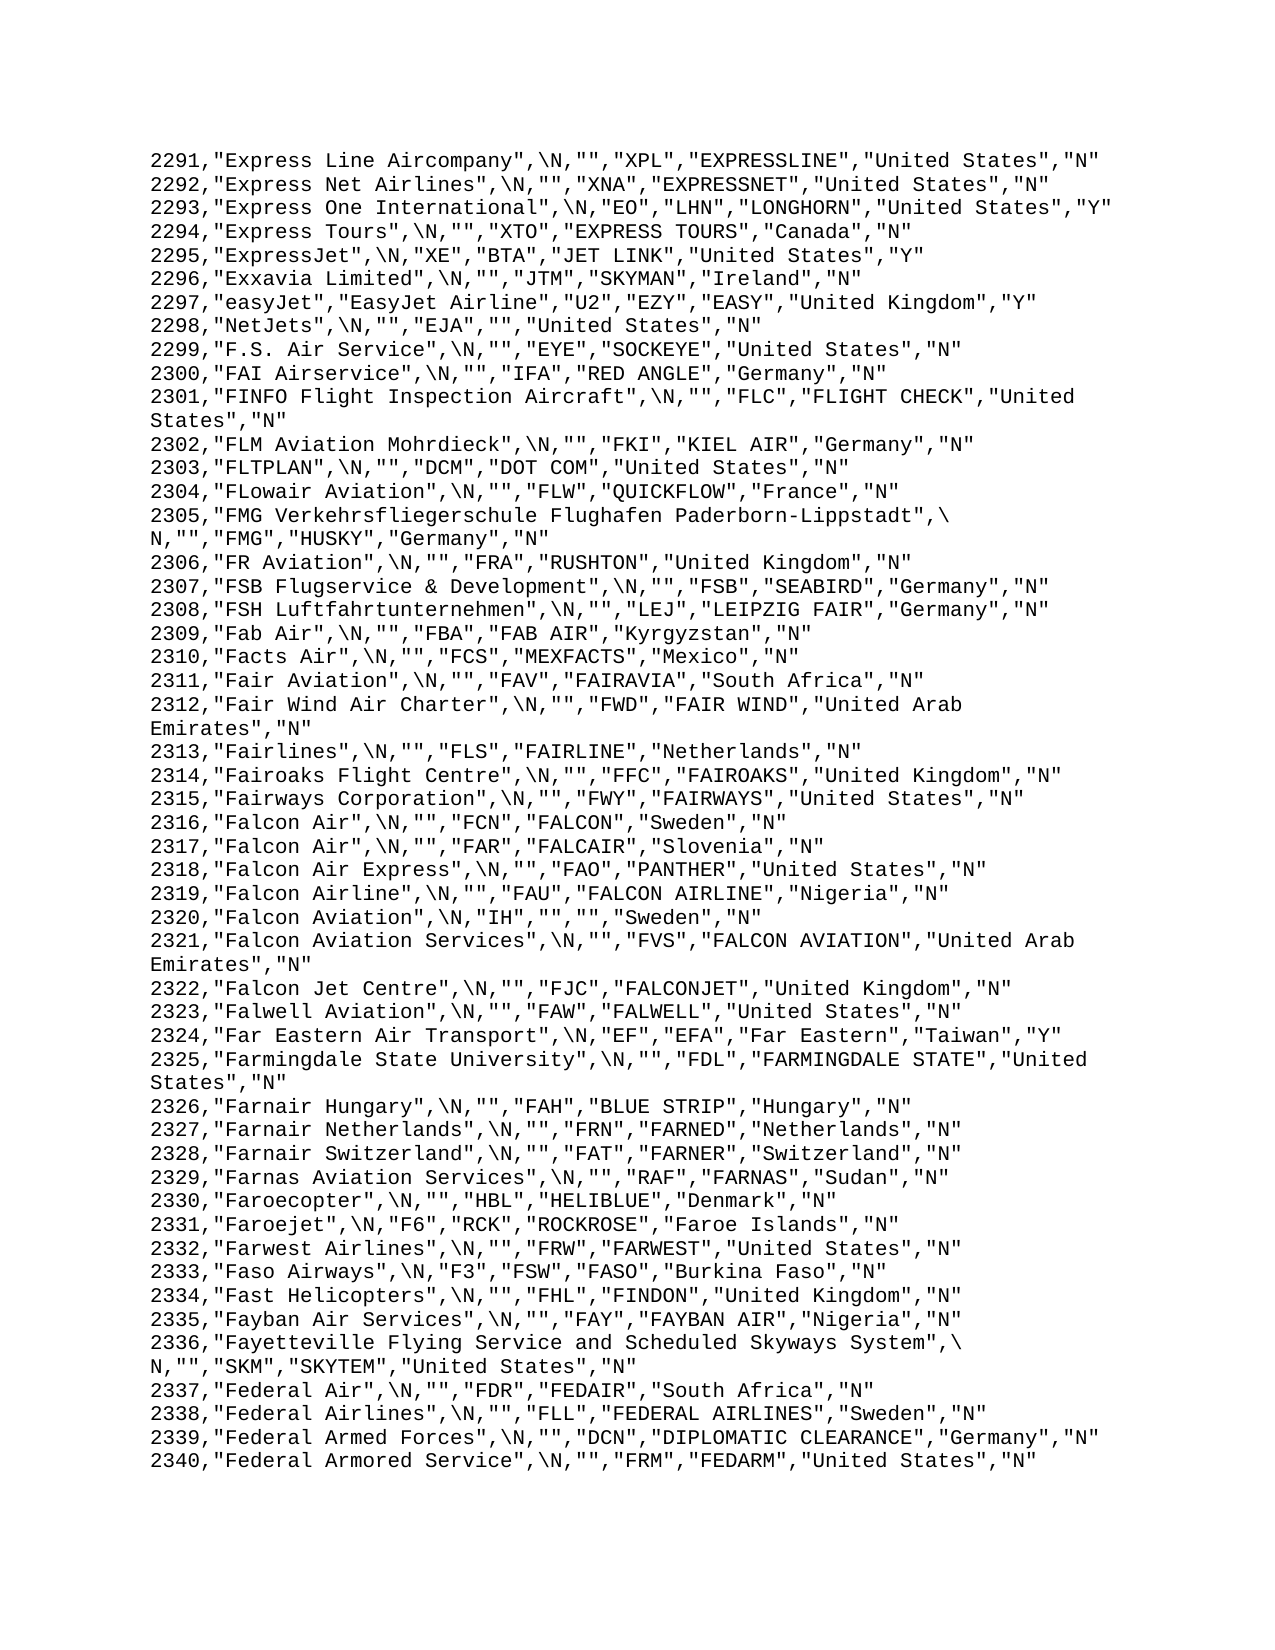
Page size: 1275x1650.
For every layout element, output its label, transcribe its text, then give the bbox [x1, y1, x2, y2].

text 2339,"Federal Armed Forces",\N,"","DCN","DIPLOMATIC CLEARANCE","Germany","N" [150, 1427, 1125, 1451]
text 2313,"Fairlines",\N,"","FLS","FAIRLINE","Netherlands","N" [150, 741, 1125, 765]
text 2309,"Fab Air",\N,"","FBA","FAB AIR","Kyrgyzstan","N" [150, 623, 1125, 647]
text 2311,"Fair Aviation",\N,"","FAV","FAIRAVIA","South Africa","N" [150, 670, 1125, 694]
text 2310,"Facts Air",\N,"","FCS","MEXFACTS","Mexico","N" [150, 647, 1125, 670]
text 2295,"ExpressJet",\N,"XE","BTA","JET LINK","United States","Y" [150, 244, 1125, 268]
text 2308,"FSH Luftfahrtunternehmen",\N,"","LEJ","LEIPZIG FAIR","Germany","N" [150, 599, 1125, 623]
text 2291,"Express Line Aircompany",\N,"","XPL","EXPRESSLINE","United States","N" [150, 150, 1125, 174]
text 2331,"Faroejet",\N,"F6","RCK","ROCKROSE","Faroe Islands","N" [150, 1214, 1125, 1238]
text 2296,"Exxavia Limited",\N,"","JTM","SKYMAN","Ireland","N" [150, 268, 1125, 292]
text 2315,"Fairways Corporation",\N,"","FWY","FAIRWAYS","United States","N" [150, 788, 1125, 812]
text 2294,"Express Tours",\N,"","XTO","EXPRESS TOURS","Canada","N" [150, 221, 1125, 244]
text 2298,"NetJets",\N,"","EJA","","United States","N" [150, 316, 1125, 339]
text 2333,"Faso Airways",\N,"F3","FSW","FASO","Burkina Faso","N" [150, 1261, 1125, 1285]
text 2328,"Farnair Switzerland",\N,"","FAT","FARNER","Switzerland","N" [150, 1143, 1125, 1167]
text 2292,"Express Net Airlines",\N,"","XNA","EXPRESSNET","United States","N" [150, 174, 1125, 197]
text 2302,"FLM Aviation Mohrdieck",\N,"","FKI","KIEL AIR","Germany","N" [150, 434, 1125, 457]
text 2324,"Far Eastern Air Transport",\N,"EF","EFA","Far Eastern","Taiwan","Y" [150, 1025, 1125, 1048]
text 2320,"Falcon Aviation",\N,"IH","","","Sweden","N" [150, 907, 1125, 930]
text 2330,"Faroecopter",\N,"","HBL","HELIBLUE","Denmark","N" [150, 1190, 1125, 1214]
text 2299,"F.S. Air Service",\N,"","EYE","SOCKEYE","United States","N" [150, 339, 1125, 363]
text 2312,"Fair Wind Air Charter",\N,"","FWD","FAIR WIND","United Arab Emirates","N" [150, 694, 1125, 741]
text 2322,"Falcon Jet Centre",\N,"","FJC","FALCONJET","United Kingdom","N" [150, 978, 1125, 1001]
text 2323,"Falwell Aviation",\N,"","FAW","FALWELL","United States","N" [150, 1001, 1125, 1025]
text 2304,"FLowair Aviation",\N,"","FLW","QUICKFLOW","France","N" [150, 481, 1125, 505]
text 2326,"Farnair Hungary",\N,"","FAH","BLUE STRIP","Hungary","N" [150, 1096, 1125, 1119]
text 2306,"FR Aviation",\N,"","FRA","RUSHTON","United Kingdom","N" [150, 552, 1125, 576]
text 2307,"FSB Flugservice & Development",\N,"","FSB","SEABIRD","Germany","N" [150, 576, 1125, 599]
text 2301,"FINFO Flight Inspection Aircraft",\N,"","FLC","FLIGHT CHECK","United States","N" [150, 386, 1125, 434]
text 2325,"Farmingdale State University",\N,"","FDL","FARMINGDALE STATE","United States","N" [150, 1048, 1125, 1096]
text 2317,"Falcon Air",\N,"","FAR","FALCAIR","Slovenia","N" [150, 836, 1125, 859]
text 2327,"Farnair Netherlands",\N,"","FRN","FARNED","Netherlands","N" [150, 1119, 1125, 1143]
text 2300,"FAI Airservice",\N,"","IFA","RED ANGLE","Germany","N" [150, 363, 1125, 386]
text 2297,"easyJet","EasyJet Airline","U2","EZY","EASY","United Kingdom","Y" [150, 292, 1125, 316]
text 2338,"Federal Airlines",\N,"","FLL","FEDERAL AIRLINES","Sweden","N" [150, 1403, 1125, 1427]
text 2329,"Farnas Aviation Services",\N,"","RAF","FARNAS","Sudan","N" [150, 1167, 1125, 1190]
text 2336,"Fayetteville Flying Service and Scheduled Skyways System",\N,"","SKM","SKYTEM","United States","N" [150, 1332, 1125, 1379]
text 2335,"Fayban Air Services",\N,"","FAY","FAYBAN AIR","Nigeria","N" [150, 1309, 1125, 1332]
text 2318,"Falcon Air Express",\N,"","FAO","PANTHER","United States","N" [150, 859, 1125, 883]
text 2293,"Express One International",\N,"EO","LHN","LONGHORN","United States","Y" [150, 197, 1125, 221]
text 2321,"Falcon Aviation Services",\N,"","FVS","FALCON AVIATION","United Arab Emirates","N" [150, 930, 1125, 978]
text 2303,"FLTPLAN",\N,"","DCM","DOT COM","United States","N" [150, 457, 1125, 481]
text 2340,"Federal Armored Service",\N,"","FRM","FEDARM","United States","N" [150, 1451, 1125, 1474]
text 2332,"Farwest Airlines",\N,"","FRW","FARWEST","United States","N" [150, 1238, 1125, 1261]
text 2337,"Federal Air",\N,"","FDR","FEDAIR","South Africa","N" [150, 1379, 1125, 1403]
text 2319,"Falcon Airline",\N,"","FAU","FALCON AIRLINE","Nigeria","N" [150, 883, 1125, 907]
text 2305,"FMG Verkehrsfliegerschule Flughafen Paderborn-Lippstadt",\N,"","FMG","HUSKY","Germany","N" [150, 505, 1125, 552]
text 2314,"Fairoaks Flight Centre",\N,"","FFC","FAIROAKS","United Kingdom","N" [150, 765, 1125, 788]
text 2334,"Fast Helicopters",\N,"","FHL","FINDON","United Kingdom","N" [150, 1285, 1125, 1309]
text 2316,"Falcon Air",\N,"","FCN","FALCON","Sweden","N" [150, 812, 1125, 836]
